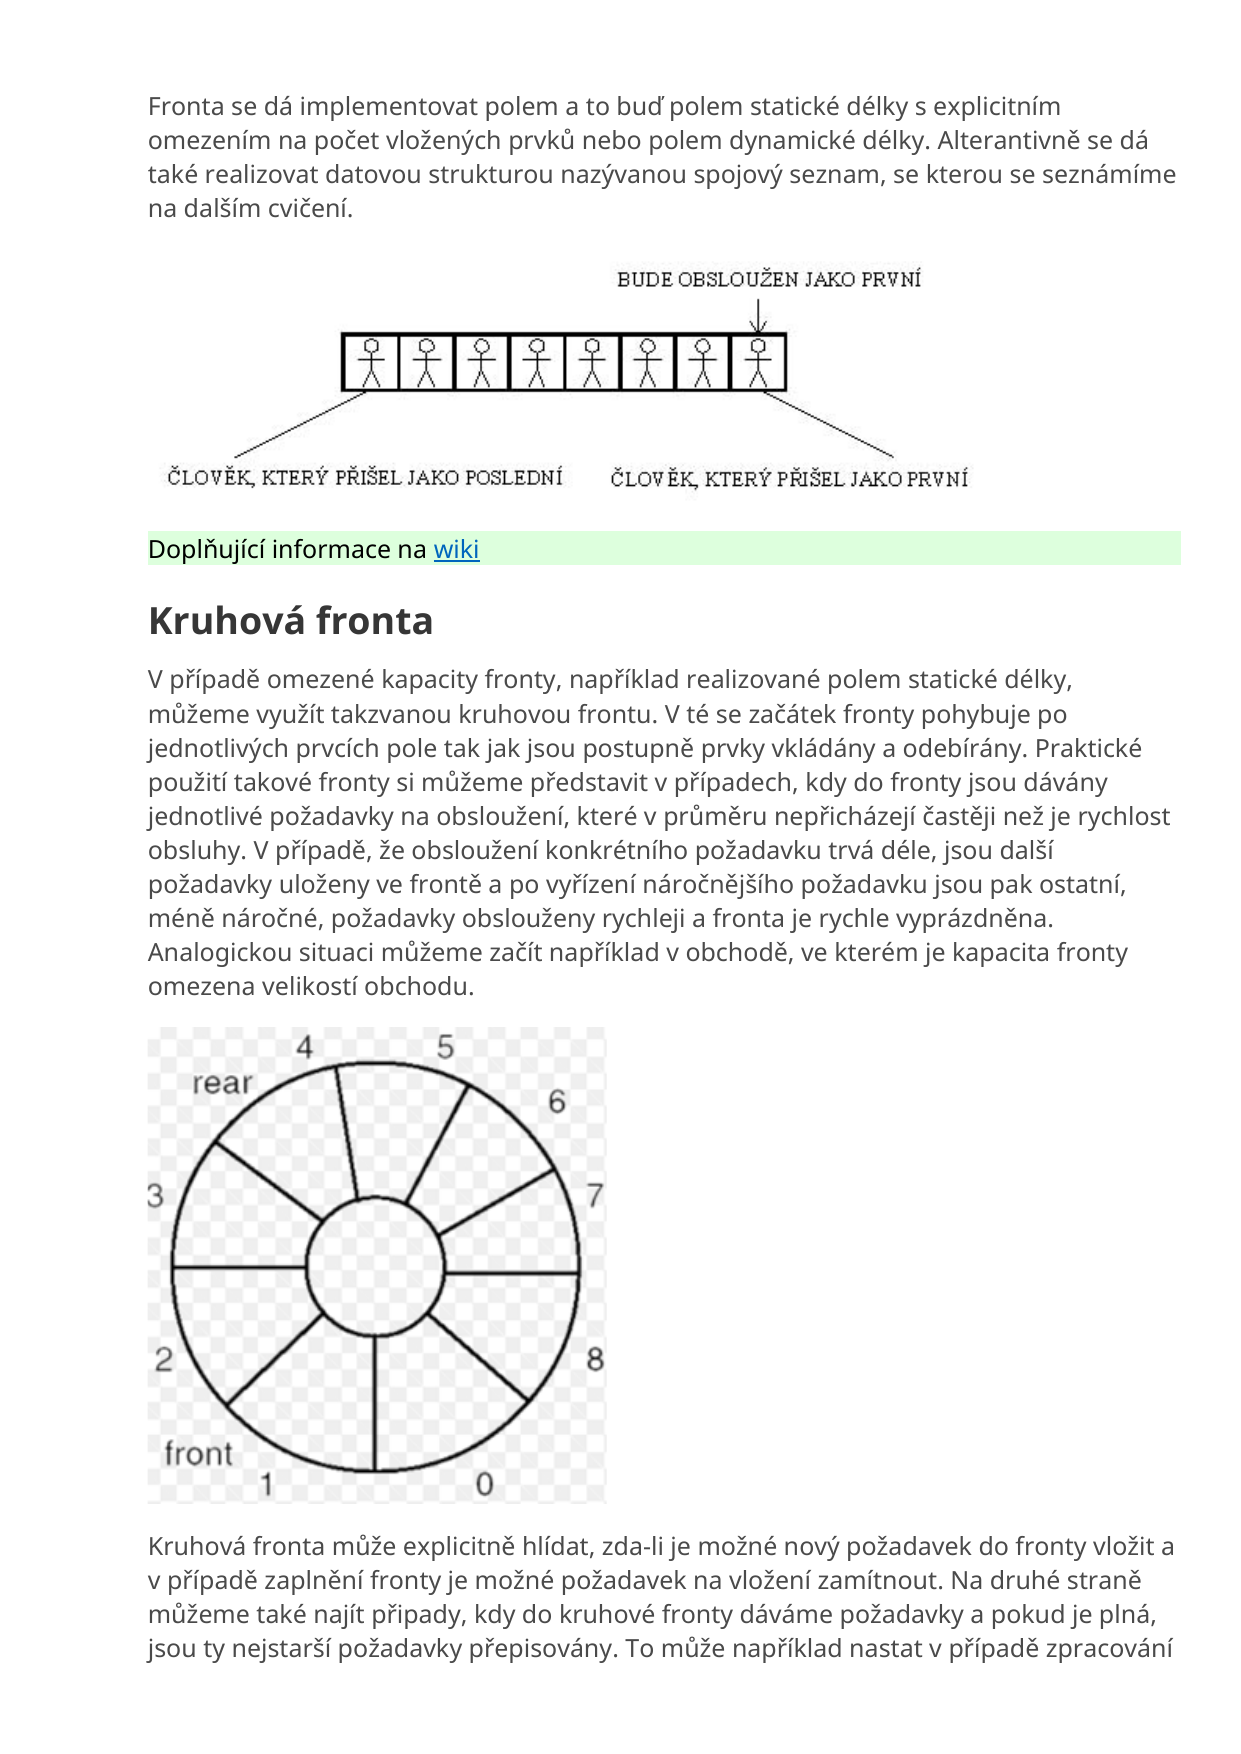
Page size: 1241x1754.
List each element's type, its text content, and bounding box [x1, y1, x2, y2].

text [148, 1528, 1181, 1665]
text Doplňující informace na wiki [148, 531, 1181, 565]
text Kruhová fronta [148, 594, 1181, 646]
picture [147, 250, 991, 507]
picture [147, 1027, 607, 1504]
text V případě omezené kapacity fronty, například realizované polem statické délky, můžeme využít takzvanou kruhovou frontu. V té se začátek fronty pohybuje po jednotlivých prvcích pole tak jak jsou postupně prvky vkládány a odebírány. Praktické použití takové fronty si můžeme představit v případech, kdy do fronty jsou dávány jednotlivé požadavky na obsloužení, které v průměru nepřicházejí častěji než je rychlost obsluhy. V případě, že obsloužení konkrétního požadavku trvá déle, jsou další požadavky uloženy ve frontě a po vyřízení náročnějšího požadavku jsou pak ostatní, méně náročné, požadavky obslouženy rychleji a fronta je rychle vyprázdněna. Analogickou situaci můžeme začít například v obchodě, ve kterém je kapacita fronty omezena velikostí obchodu. [148, 662, 1181, 1003]
text Fronta se dá implementovat polem a to buď polem statické délky s explicitním omezením na počet vložených prvků nebo polem dynamické délky. Alterantivně se dá také realizovat datovou strukturou nazývanou spojový seznam, se kterou se seznámíme na dalším cvičení. [148, 89, 1181, 225]
